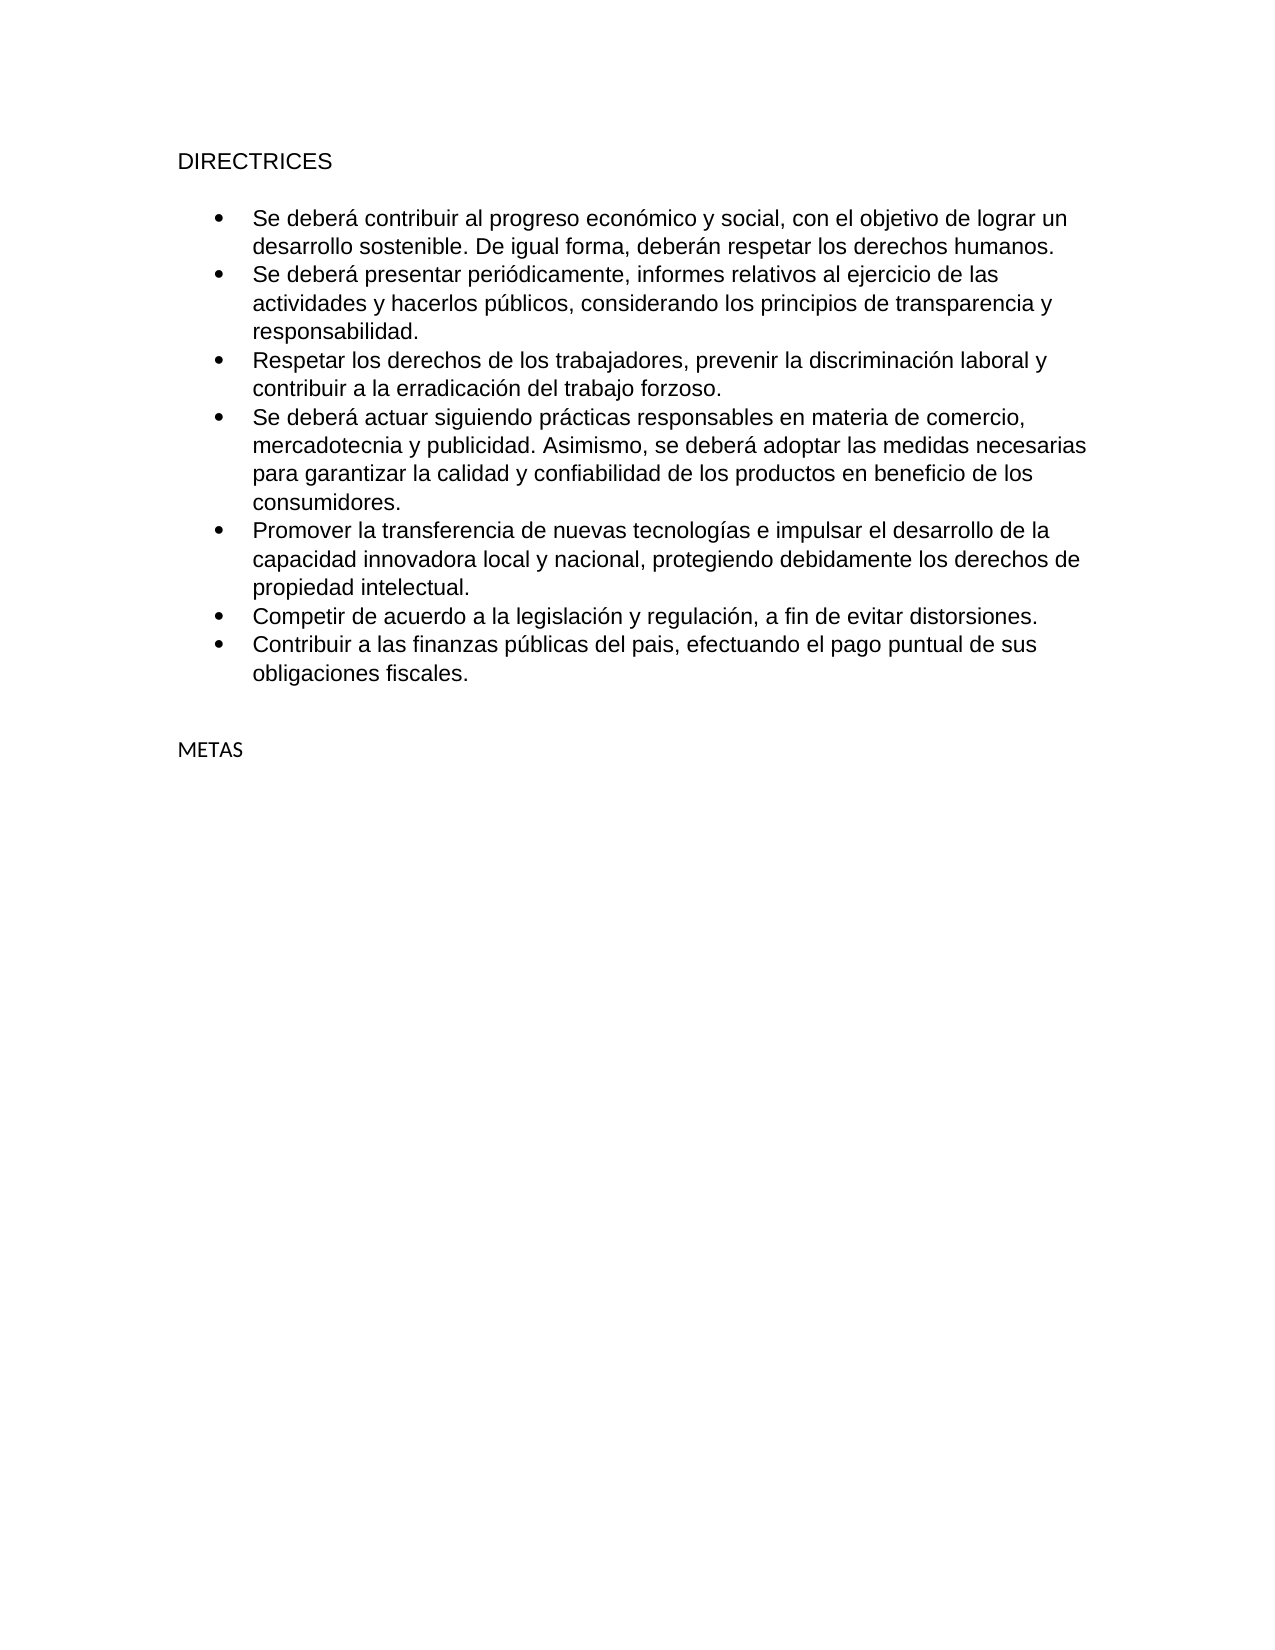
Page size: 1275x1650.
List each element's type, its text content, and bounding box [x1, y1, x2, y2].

list Se deberá presentar periódicamente, informes relativos al ejercicio de las actividades y hacerlos públicos, considerando los principios de transparencia y responsabilidad. [215, 261, 1098, 344]
list Se deberá contribuir al progreso económico y social, con el objetivo de lograr un desarrollo sostenible. De igual forma, deberán respetar los derechos humanos. [215, 204, 1098, 259]
list Contribuir a las finanzas públicas del pais, efectuando el pago puntual de sus obligaciones fiscales. [215, 631, 1098, 686]
text METAS [177, 735, 1098, 763]
list Se deberá actuar siguiendo prácticas responsables en materia de comercio, mercadotecnia y publicidad. Asimismo, se deberá adoptar las medidas necesarias para garantizar la calidad y confiabilidad de los productos en beneficio de los consumidores. [215, 403, 1098, 515]
text DIRECTRICES [177, 148, 1098, 174]
list Promover la transferencia de nuevas tecnologías e impulsar el desarrollo de la capacidad innovadora local y nacional, protegiendo debidamente los derechos de propiedad intelectual. [215, 517, 1098, 601]
list Competir de acuerdo a la legislación y regulación, a fin de evitar distorsiones. [215, 603, 1098, 629]
list Respetar los derechos de los trabajadores, prevenir la discriminación laboral y contribuir a la erradicación del trabajo forzoso. [215, 347, 1098, 401]
